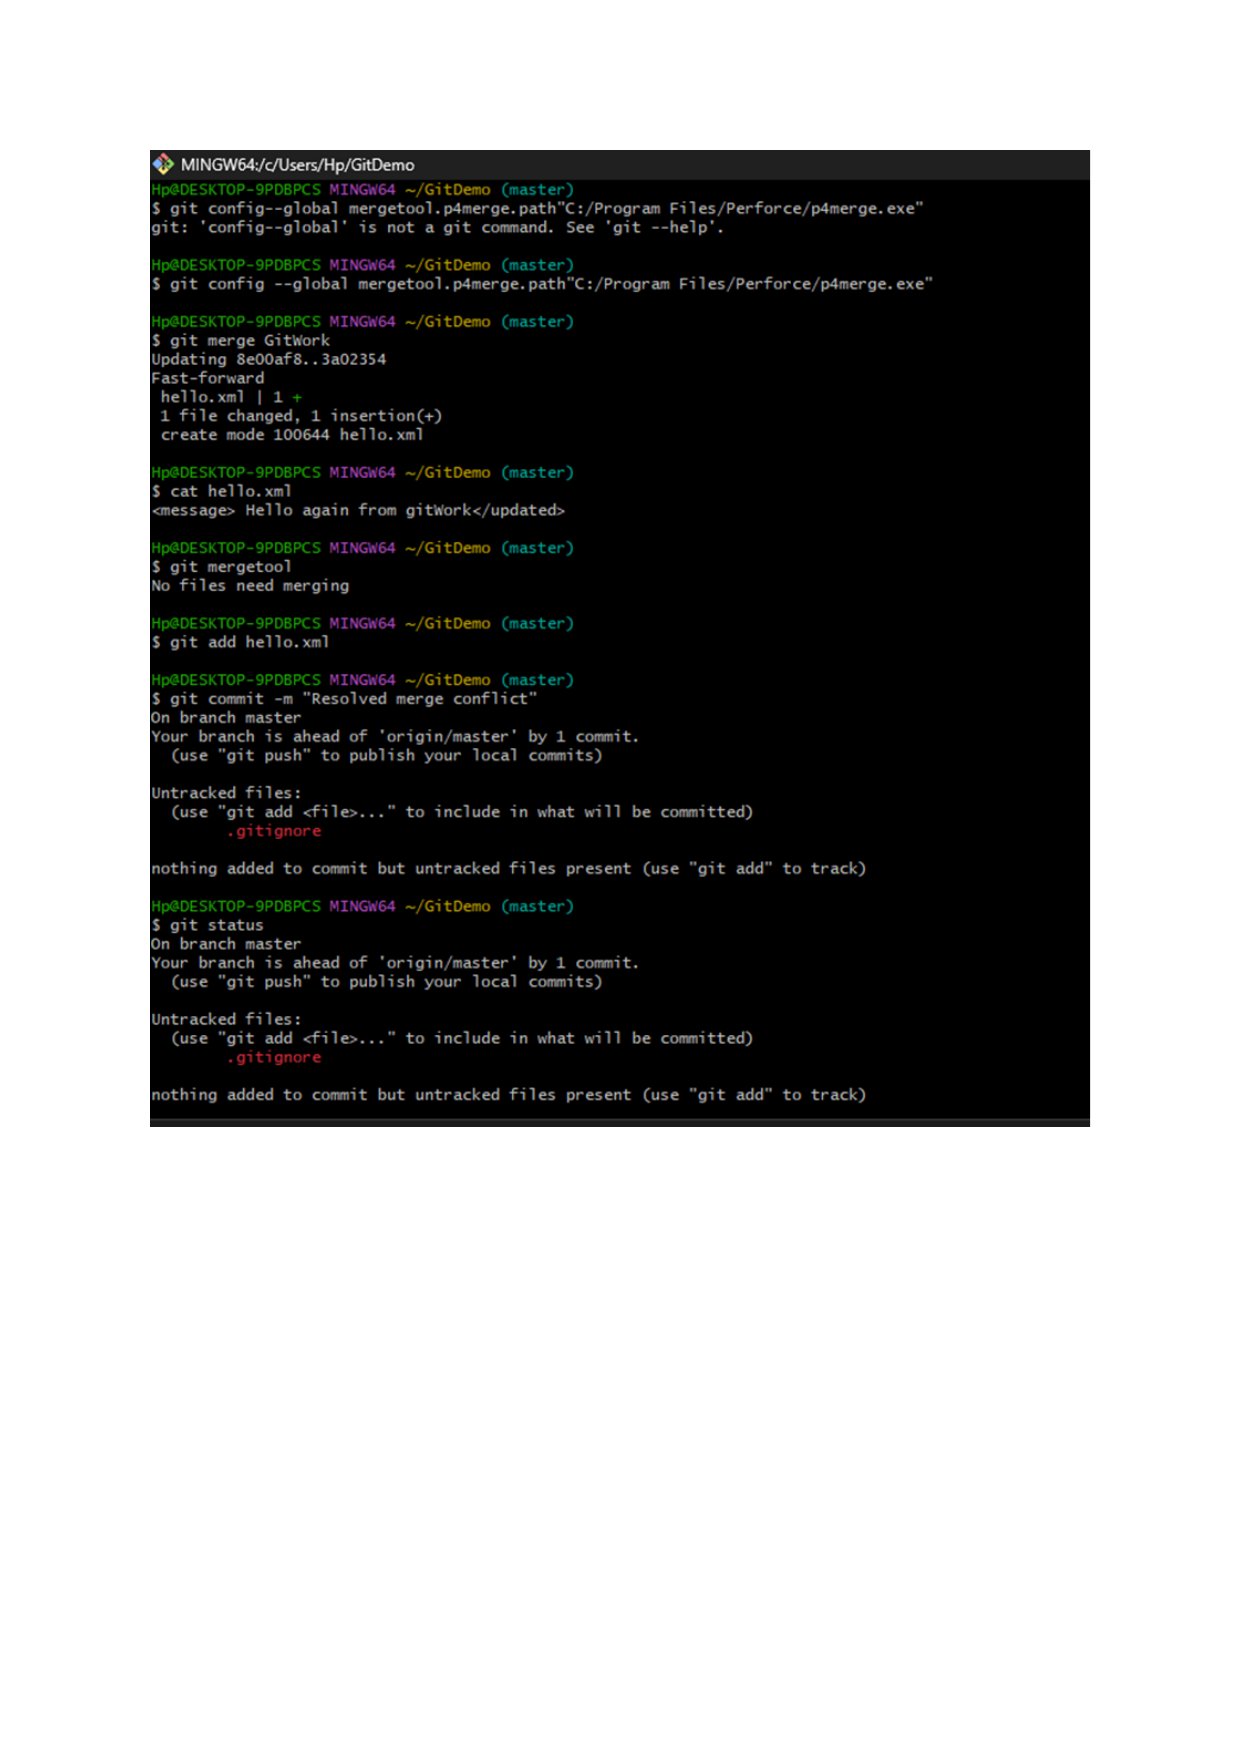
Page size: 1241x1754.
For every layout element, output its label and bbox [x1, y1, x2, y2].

picture [150, 150, 1091, 1127]
